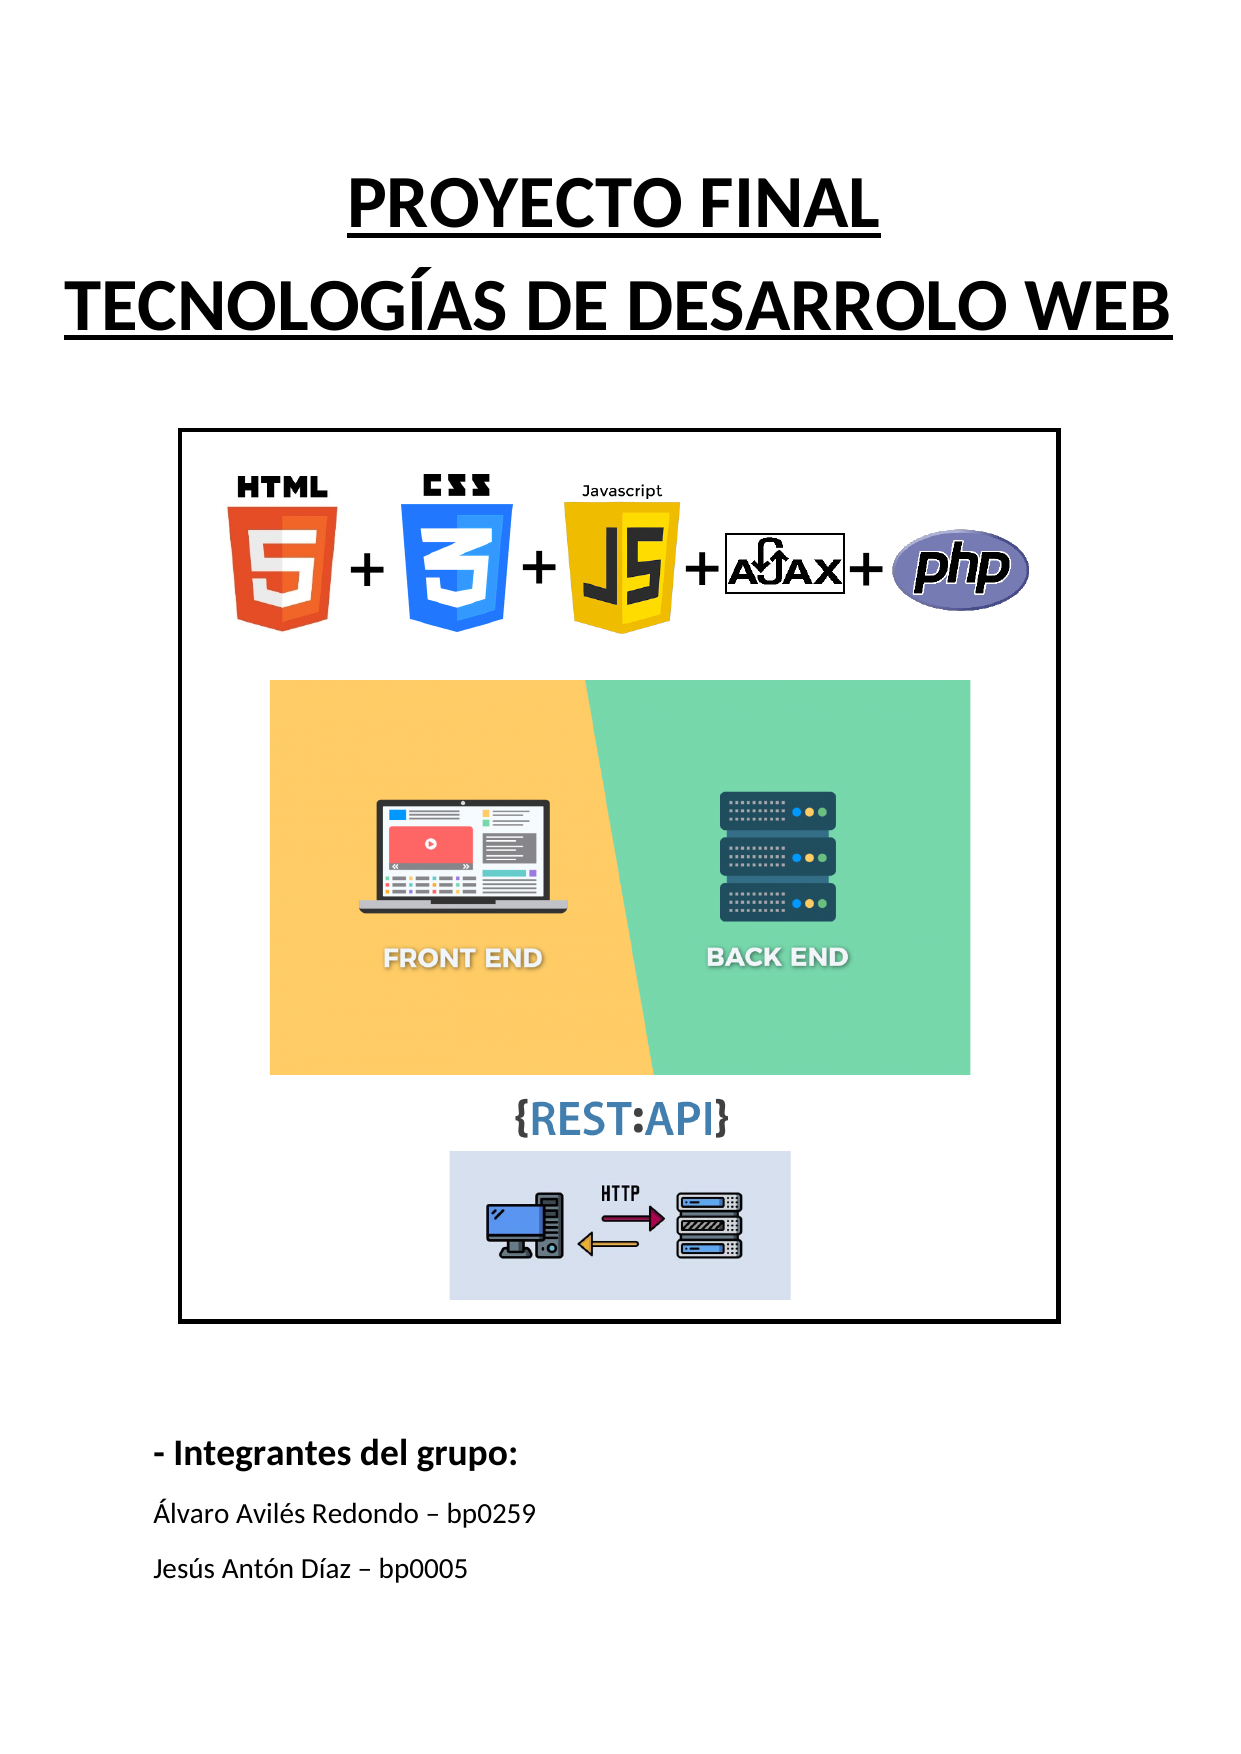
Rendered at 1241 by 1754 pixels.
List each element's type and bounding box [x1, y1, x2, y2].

picture [269, 680, 971, 1075]
picture [449, 1151, 791, 1300]
picture [508, 1085, 733, 1146]
picture [847, 551, 884, 587]
picture [727, 537, 843, 585]
picture [212, 467, 720, 640]
picture [890, 527, 1031, 613]
